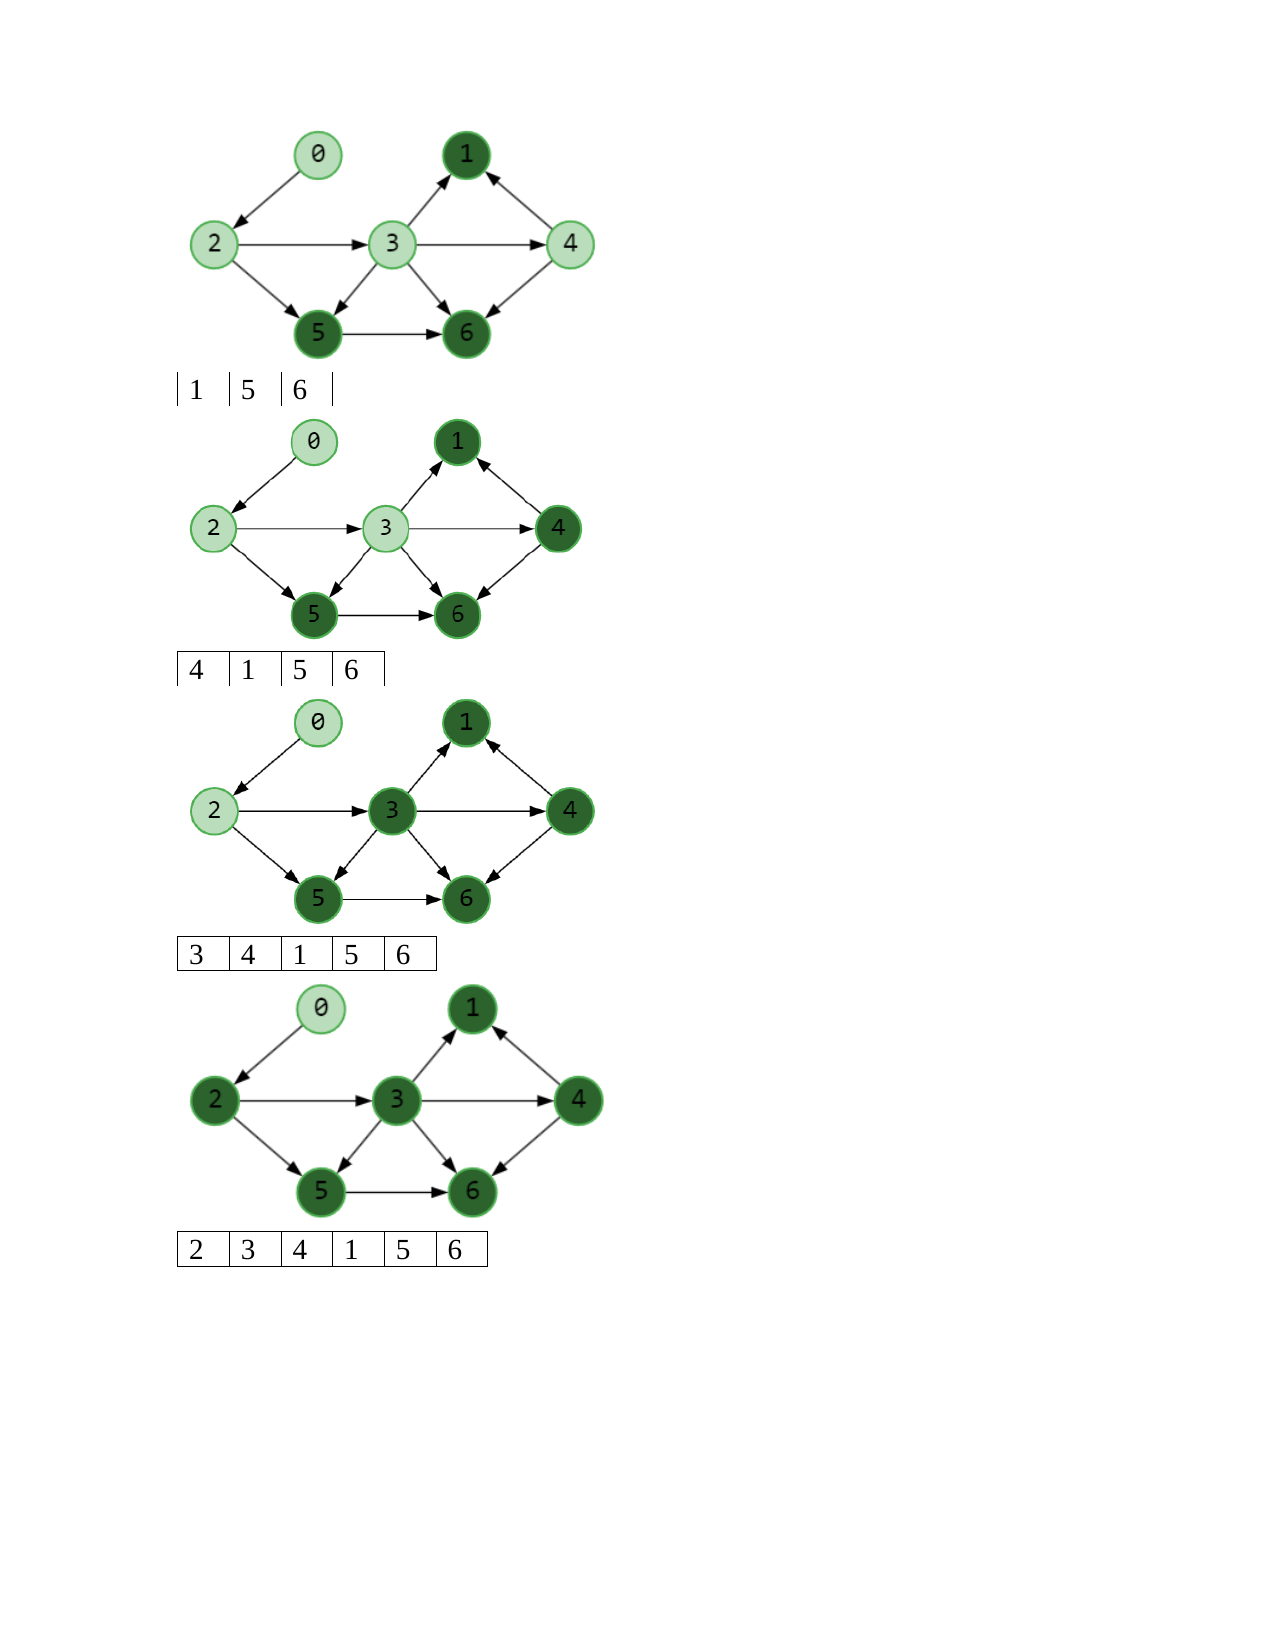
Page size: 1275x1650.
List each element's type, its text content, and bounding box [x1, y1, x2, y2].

table_header 4 [178, 652, 229, 686]
table_header 6 [437, 1232, 487, 1266]
picture [177, 118, 608, 372]
picture [177, 406, 594, 651]
table_header 4 [230, 937, 281, 970]
table_header 2 [178, 1232, 229, 1266]
table_header 3 [178, 937, 229, 970]
table_header 5 [282, 652, 332, 686]
table_header 1 [282, 937, 332, 970]
table_header 1 [333, 1232, 384, 1266]
table_header 6 [385, 937, 436, 970]
picture [177, 686, 607, 936]
table_header 5 [230, 372, 281, 406]
table_header 6 [282, 372, 332, 406]
table_header 4 [282, 1232, 332, 1266]
picture [177, 971, 617, 1231]
table_header 1 [178, 372, 229, 406]
table_header 6 [333, 652, 384, 686]
table_header 3 [230, 1232, 281, 1266]
table_header 5 [333, 937, 384, 970]
table_header 5 [385, 1232, 436, 1266]
table_header 1 [230, 652, 281, 686]
